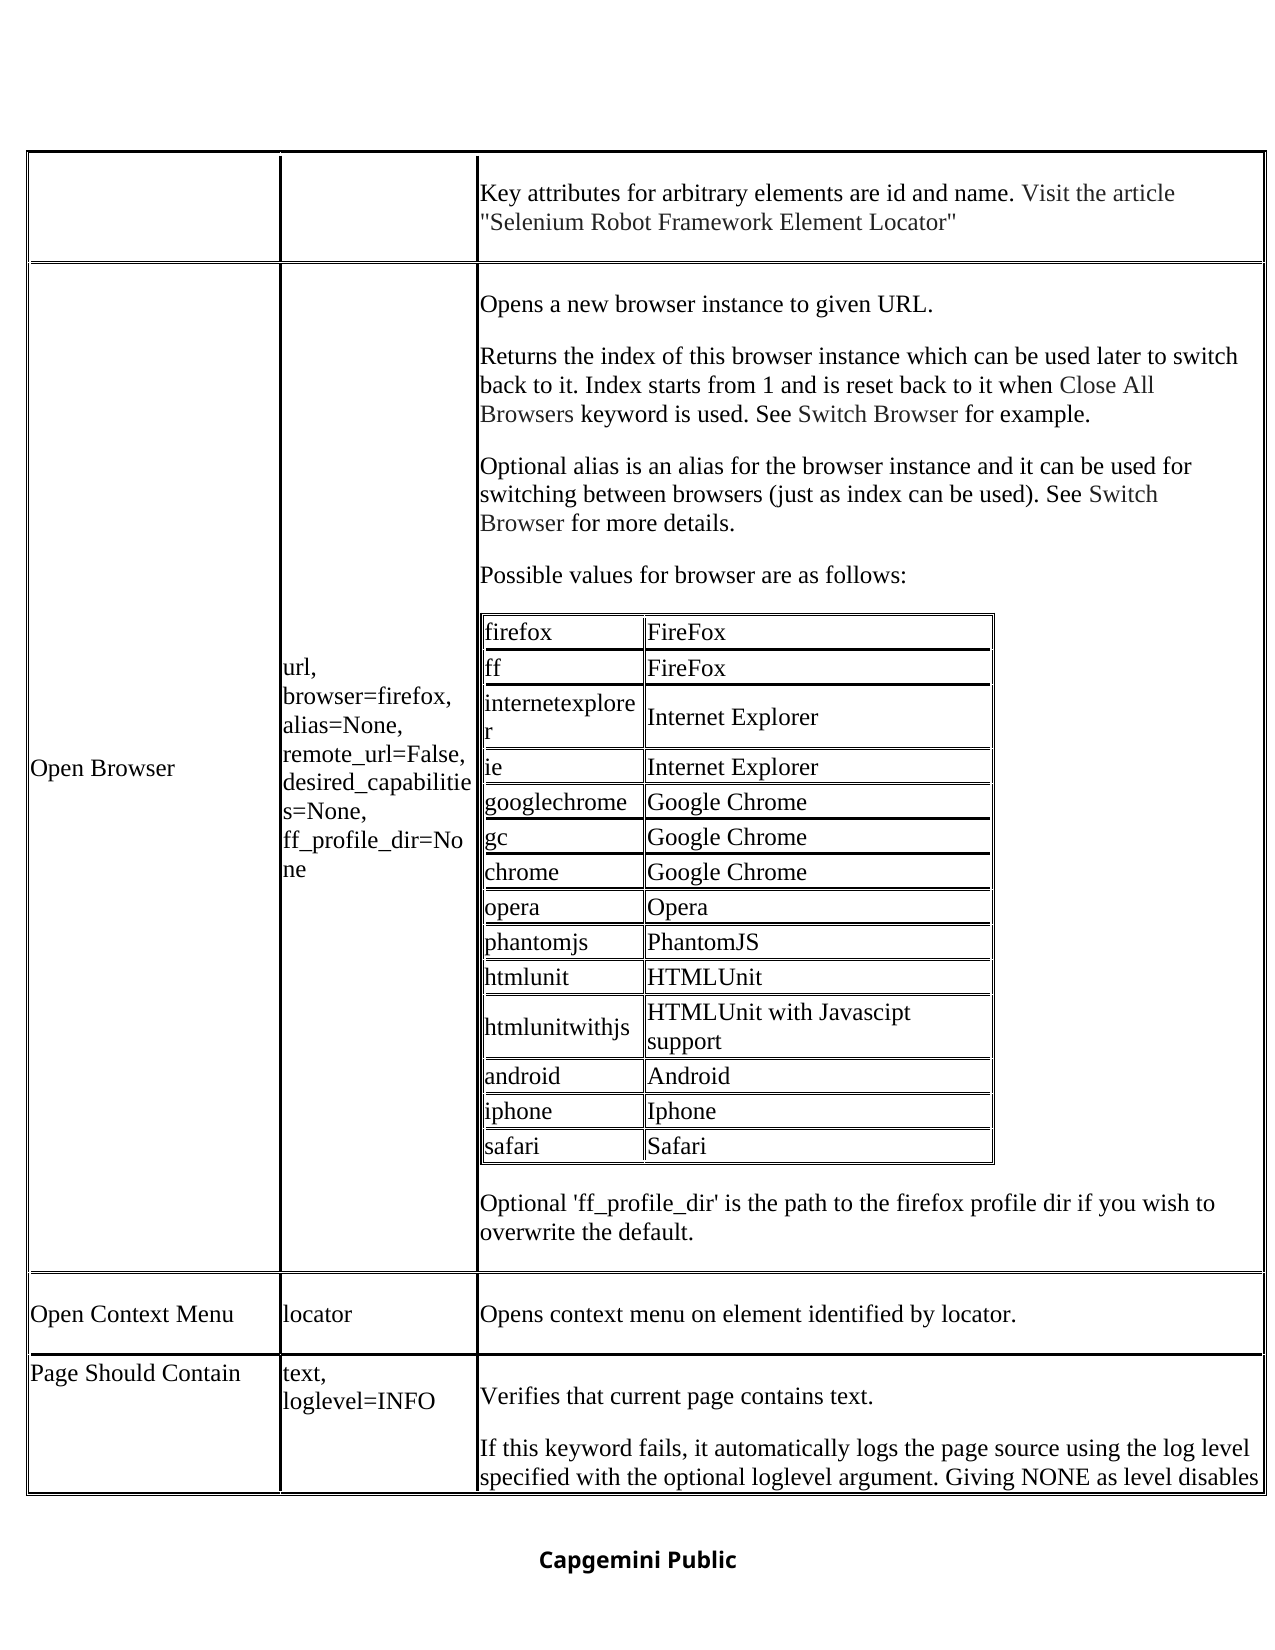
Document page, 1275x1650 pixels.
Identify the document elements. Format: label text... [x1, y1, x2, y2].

table_cell Mouse Up [29, 153, 280, 261]
table_cell Open Context Menu [28, 1271, 280, 1353]
table_cell locator [282, 1274, 476, 1353]
table_cell Open Browser [28, 261, 280, 1271]
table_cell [477, 1353, 1265, 1492]
table_cell Page Should Contain [28, 1353, 280, 1492]
table_cell url, browser=firefox, alias=None, remote_url=False, desired_capabilities=None, ff_profile_dir=None [282, 264, 476, 1271]
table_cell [477, 153, 1263, 261]
table_cell text, loglevel=INFO [280, 1356, 477, 1492]
table_cell Opens a new browser instance to given URL. Returns the index of this browser instance which can be used later to switch back to it. Index starts from 1 and is reset back to it when Close All Browsers keyword is used. See Switch Browser for example. Optional alias is an alias for the browser instance and it can be used for switching between browsers (just as index can be used). See Switch Browser for more details. Possible values for browser are as follows: Optional 'ff_profile_dir' is the path to the firefox profile dir if you wish to overwrite the default. [477, 261, 1265, 1271]
table_cell Opens context menu on element identified by locator. [477, 1271, 1265, 1353]
table_cell locator [280, 153, 477, 261]
